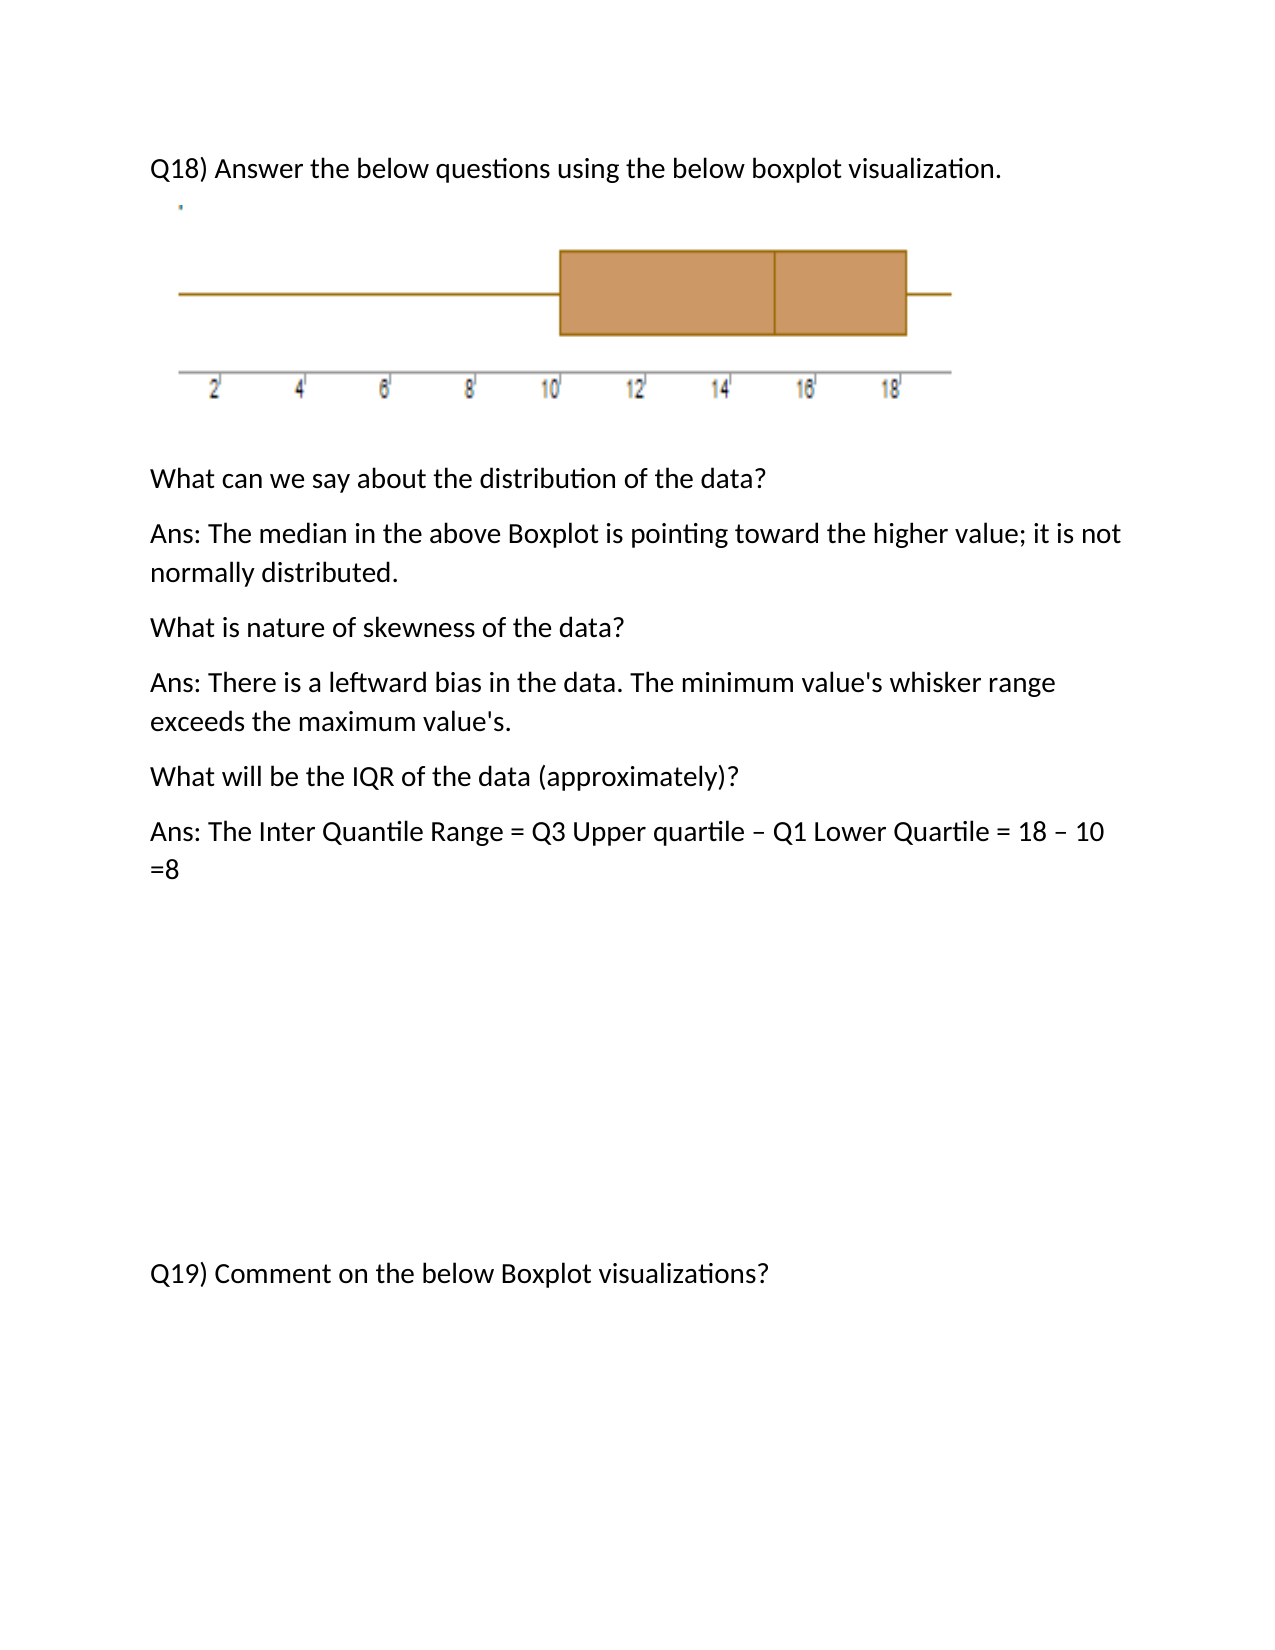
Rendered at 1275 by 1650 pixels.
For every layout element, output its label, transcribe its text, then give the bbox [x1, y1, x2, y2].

text Q18) Answer the below questions using the below boxplot visualization. [150, 150, 1125, 186]
picture [150, 205, 1068, 442]
text What is nature of skewness of the data? [150, 609, 1125, 645]
text Ans: There is a leftward bias in the data. The minimum value's whisker range exceeds the maximum value's. [150, 664, 1125, 738]
text What will be the IQR of the data (approximately)? [150, 758, 1125, 793]
text What can we say about the distribution of the data? [150, 461, 1125, 496]
text Ans: The median in the above Boxplot is pointing toward the higher value; it is not normally distributed. [150, 516, 1125, 590]
text Q19) Comment on the below Boxplot visualizations? [150, 1255, 1125, 1291]
text Ans: The Inter Quantile Range = Q3 Upper quartile – Q1 Lower Quartile = 18 – 10 =8 [150, 813, 1125, 1032]
